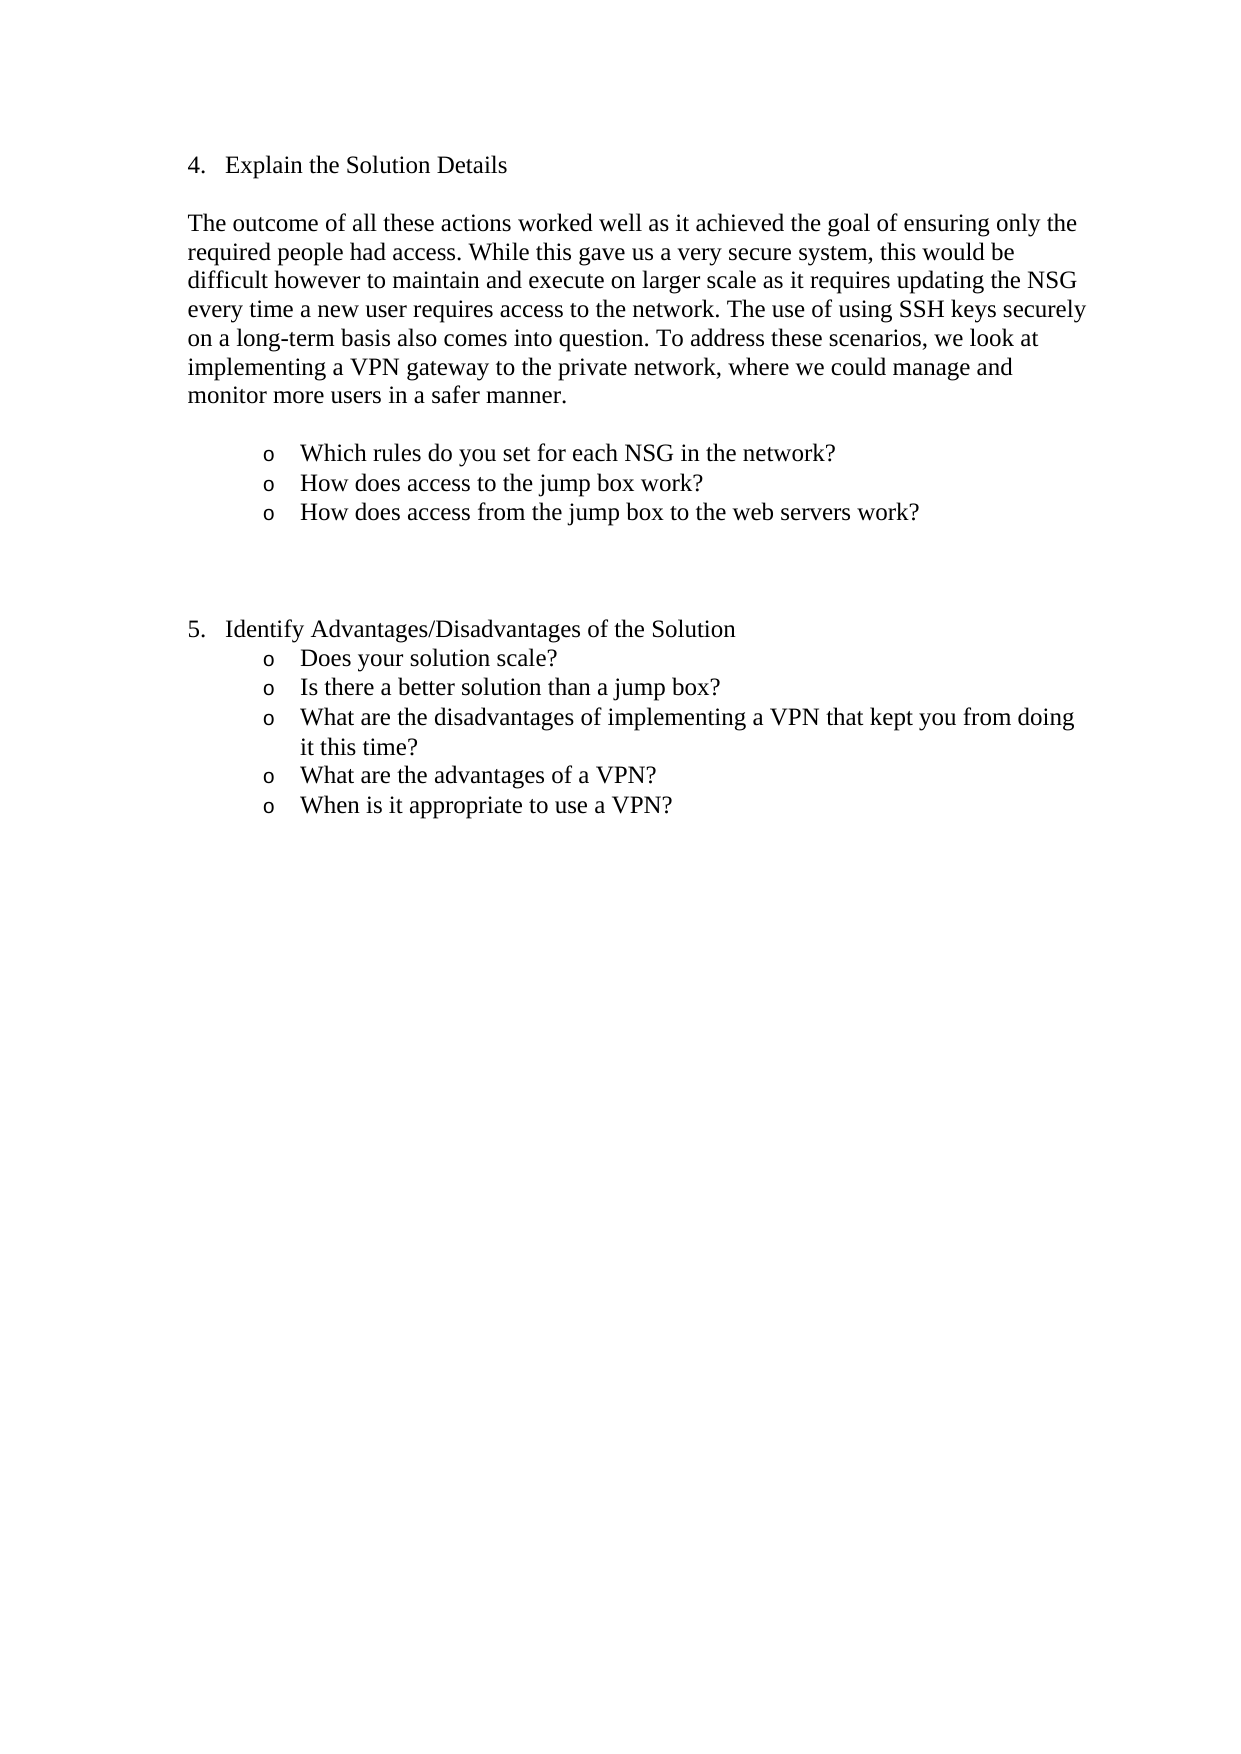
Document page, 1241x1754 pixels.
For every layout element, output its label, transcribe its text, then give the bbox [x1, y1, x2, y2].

list Which rules do you set for each NSG in the network? [262, 438, 1090, 468]
list Explain the Solution Details [187, 150, 1090, 179]
list When is it appropriate to use a VPN? [262, 790, 1090, 819]
list How does access from the jump box to the web servers work? [262, 497, 1090, 527]
list Does your solution scale? [262, 643, 1090, 672]
list What are the advantages of a VPN? [262, 760, 1090, 790]
list Identify Advantages/Disadvantages of the Solution [187, 614, 1090, 643]
list Is there a better solution than a jump box? [262, 672, 1090, 702]
list How does access to the jump box work? [262, 468, 1090, 497]
list What are the disadvantages of implementing a VPN that kept you from doing it this time? [262, 702, 1090, 760]
text The outcome of all these actions worked well as it achieved the goal of ensuring only the required people had access. While this gave us a very secure system, this would be difficult however to maintain and execute on larger scale as it requires updating the NSG every time a new user requires access to the network. The use of using SSH keys securely on a long-term basis also comes into question. To address these scenarios, we look at implementing a VPN gateway to the private network, where we could manage and monitor more users in a safer manner. [187, 208, 1090, 409]
